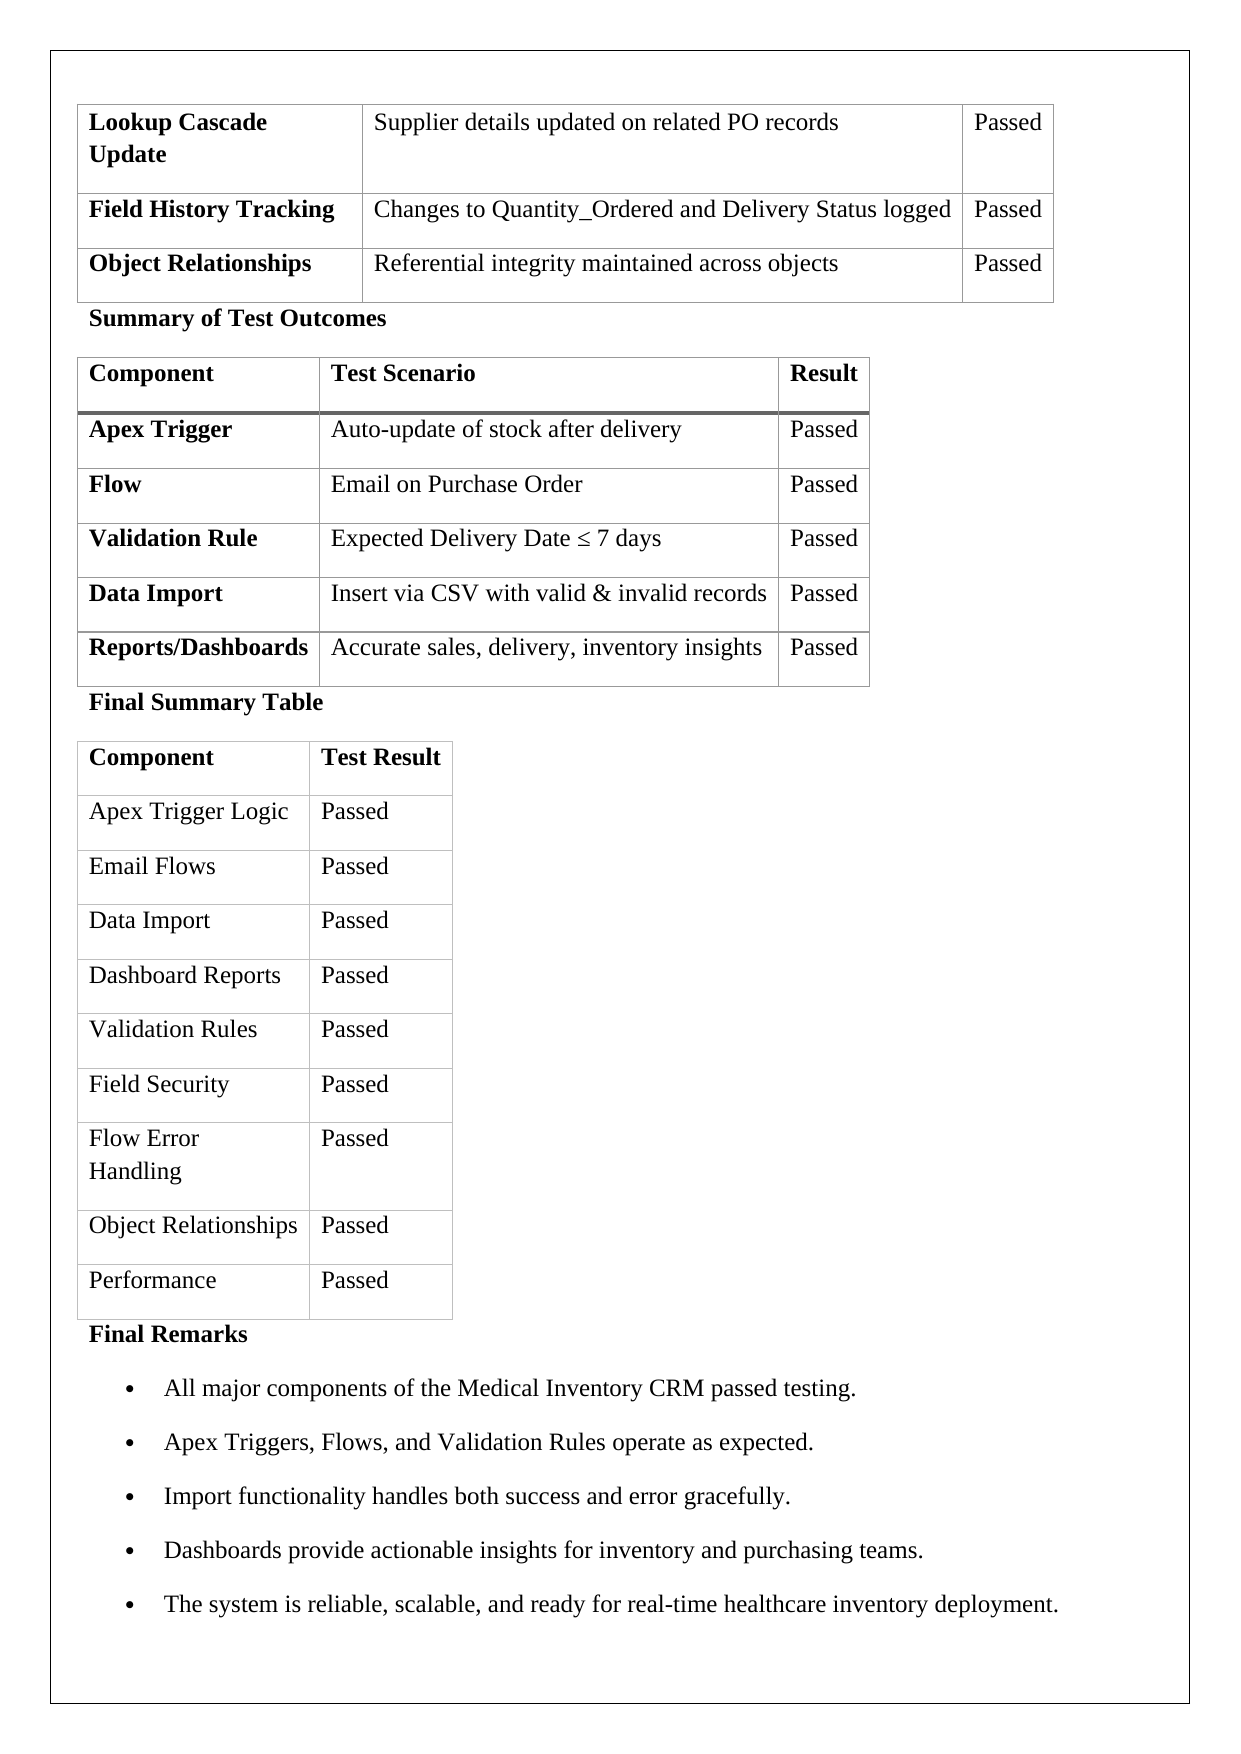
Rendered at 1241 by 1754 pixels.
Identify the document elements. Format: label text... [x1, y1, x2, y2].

table_cell Field Security [78, 1069, 309, 1122]
table_cell Passed [310, 905, 452, 959]
table_cell Passed [310, 1014, 452, 1068]
list Apex Triggers, Flows, and Validation Rules operate as expected. [126, 1427, 1090, 1456]
table_cell Apex Trigger [78, 415, 319, 468]
table_cell Lookup Cascade Update [78, 105, 362, 193]
table_cell Email Flows [78, 851, 309, 904]
table_cell Passed [779, 578, 869, 631]
table_cell Reports/Dashboards [78, 633, 319, 686]
list Dashboards provide actionable insights for inventory and purchasing teams. [126, 1535, 1090, 1564]
table_cell Object Relationships [78, 249, 362, 302]
table_cell Passed [779, 524, 869, 577]
table_cell Passed [963, 194, 1053, 247]
table_cell Flow Error Handling [78, 1123, 309, 1209]
table_cell Passed [779, 415, 869, 468]
table_cell Validation Rule [78, 524, 319, 577]
table_cell Expected Delivery Date ≤ 7 days [320, 524, 778, 577]
table_cell Performance [78, 1265, 309, 1318]
table_cell Data Import [78, 578, 319, 631]
table_header Test Scenario [320, 358, 778, 411]
table_cell Field History Tracking [78, 194, 362, 247]
table_cell Referential integrity maintained across objects [363, 249, 962, 302]
text Summary of Test Outcomes [89, 303, 1090, 332]
table_cell Passed [310, 851, 452, 904]
table_cell Supplier details updated on related PO records [363, 105, 962, 193]
table_cell Passed [779, 633, 869, 686]
table_cell Changes to Quantity_Ordered and Delivery Status logged [363, 194, 962, 247]
table_cell Flow [78, 469, 319, 522]
table_cell Passed [310, 1123, 452, 1209]
text Final Remarks [89, 1319, 1090, 1348]
table_cell Email on Purchase Order [320, 469, 778, 522]
table_cell Dashboard Reports [78, 960, 309, 1013]
list The system is reliable, scalable, and ready for real-time healthcare inventory deployment. [126, 1589, 1090, 1618]
table_cell Passed [963, 249, 1053, 302]
table_cell Object Relationships [78, 1211, 309, 1264]
table_header Result [779, 358, 869, 411]
table_header Test Result [310, 742, 452, 795]
table_cell Data Import [78, 905, 309, 959]
list Import functionality handles both success and error gracefully. [126, 1481, 1090, 1510]
table_cell Passed [310, 1265, 452, 1318]
table_cell Passed [779, 469, 869, 522]
table_cell Validation Rules [78, 1014, 309, 1068]
table_cell Insert via CSV with valid & invalid records [320, 578, 778, 631]
list All major components of the Medical Inventory CRM passed testing. [126, 1373, 1090, 1402]
table_cell Passed [963, 105, 1053, 193]
table_cell Accurate sales, delivery, inventory insights [320, 633, 778, 686]
table_cell Apex Trigger Logic [78, 796, 309, 850]
table_cell Passed [310, 1211, 452, 1264]
table_cell Auto-update of stock after delivery [320, 415, 778, 468]
table_cell Passed [310, 960, 452, 1013]
table_header Component [78, 358, 319, 411]
table_header Component [78, 742, 309, 795]
text Final Summary Table [89, 687, 1090, 716]
table_cell Passed [310, 1069, 452, 1122]
table_cell Passed [310, 796, 452, 850]
